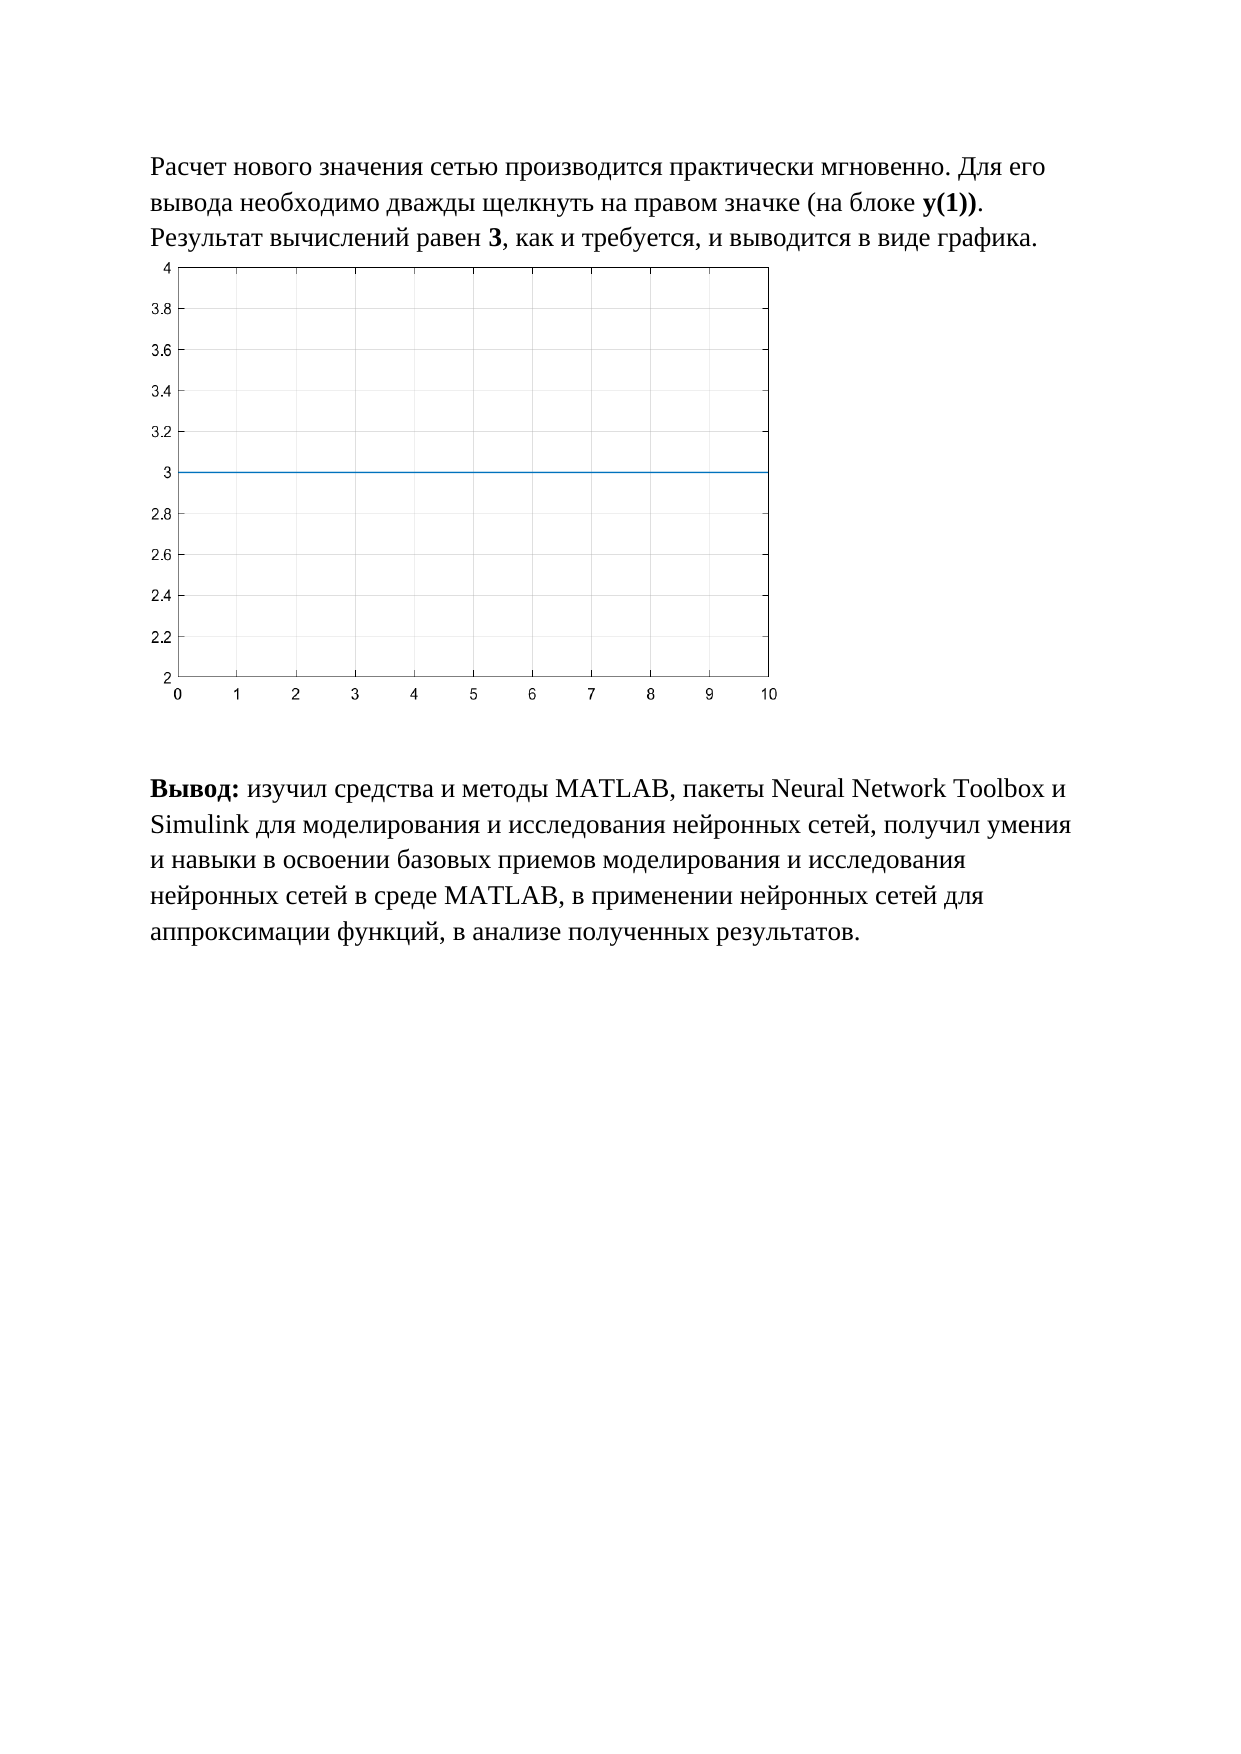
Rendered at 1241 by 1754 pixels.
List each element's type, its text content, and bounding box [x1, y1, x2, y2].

text Расчет нового значения сетью производится практически мгновенно. Для его вывода необходимо дважды щелкнуть на правом значке (на блоке у(1)). Результат вычислений равен 3, как и требуется, и выводится в виде графика. [150, 150, 1090, 253]
picture [150, 257, 783, 733]
text Вывод: изучил средства и методы MATLAB, пакеты Neural Network Toolbox и Simulink для моделирования и исследования нейронных сетей, получил умения и навыки в освоении базовых приемов моделирования и исследования нейронных сетей в среде MATLAB, в применении нейронных сетей для аппроксимации функций, в анализе полученных результатов. [150, 772, 1090, 946]
